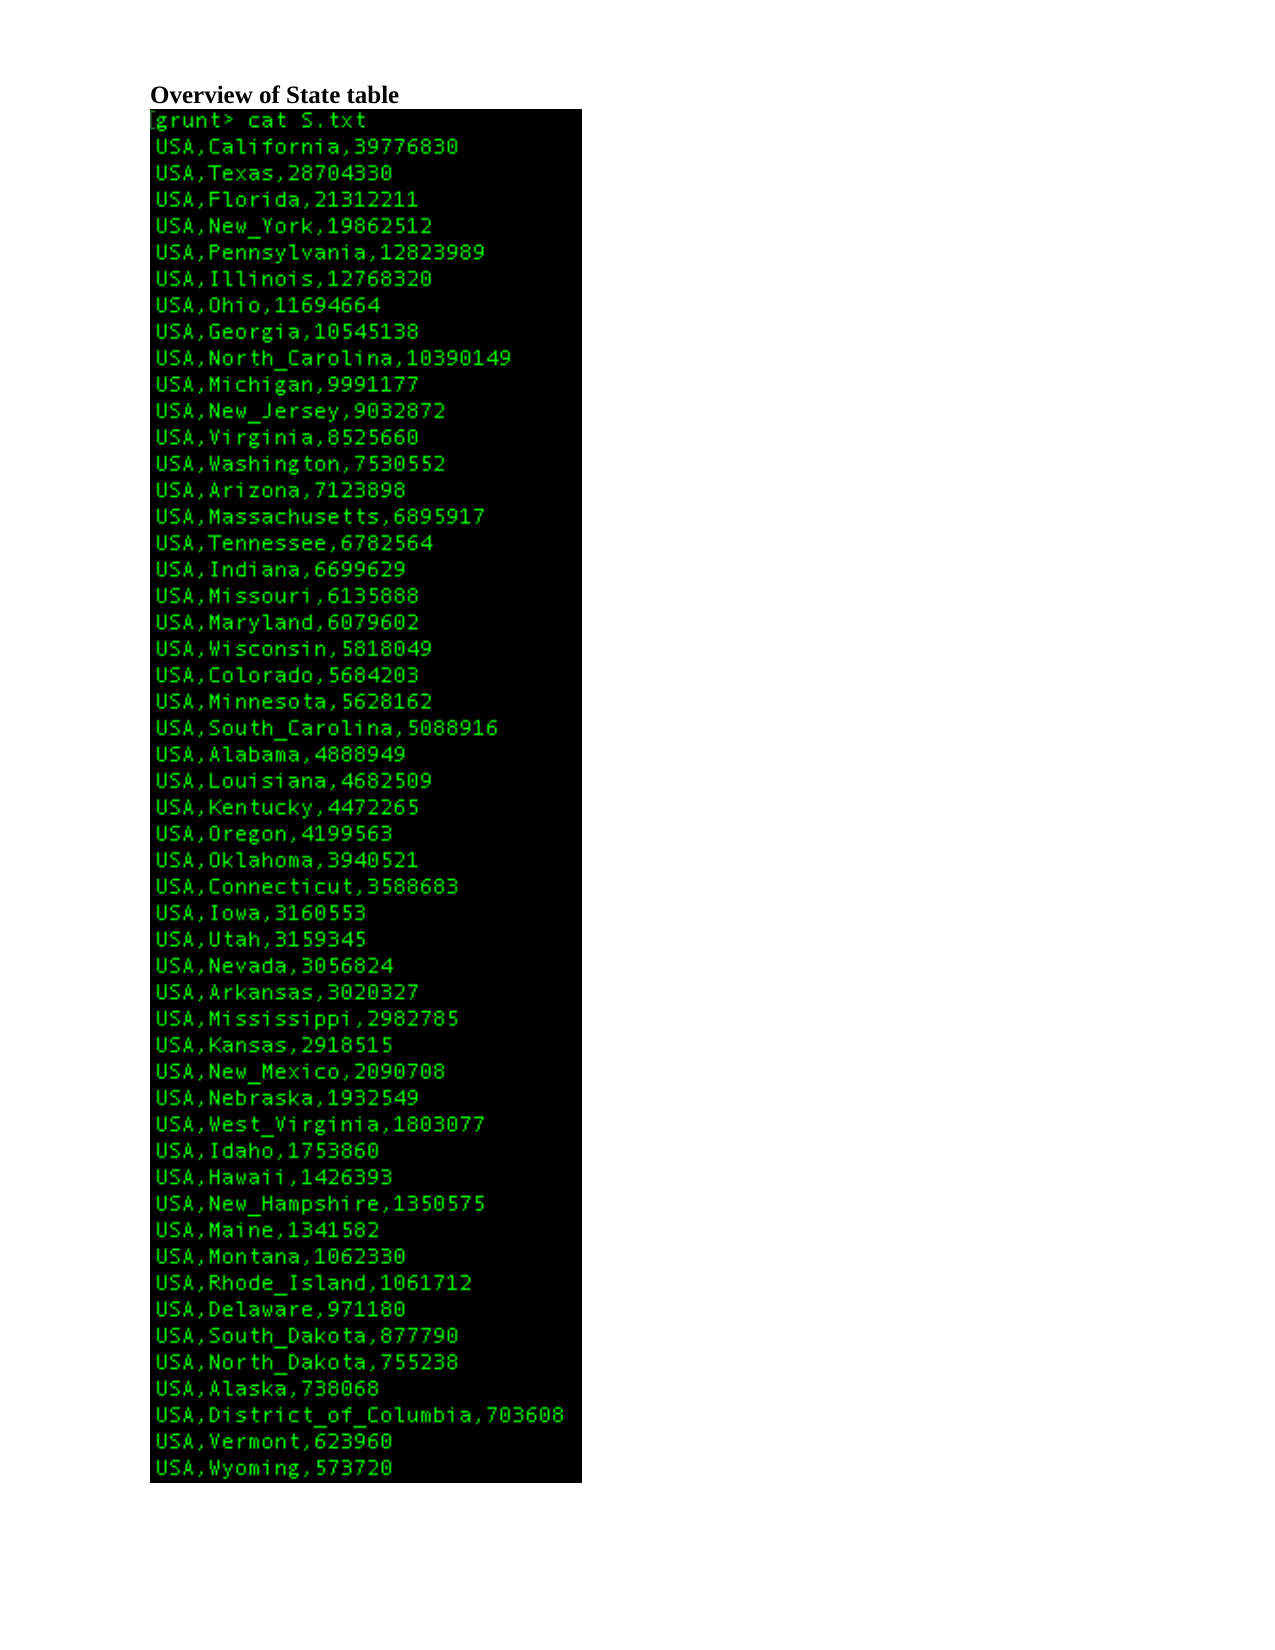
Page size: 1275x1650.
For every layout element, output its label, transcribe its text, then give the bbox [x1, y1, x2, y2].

text Overview of State table [150, 81, 1125, 109]
picture [150, 109, 582, 1483]
